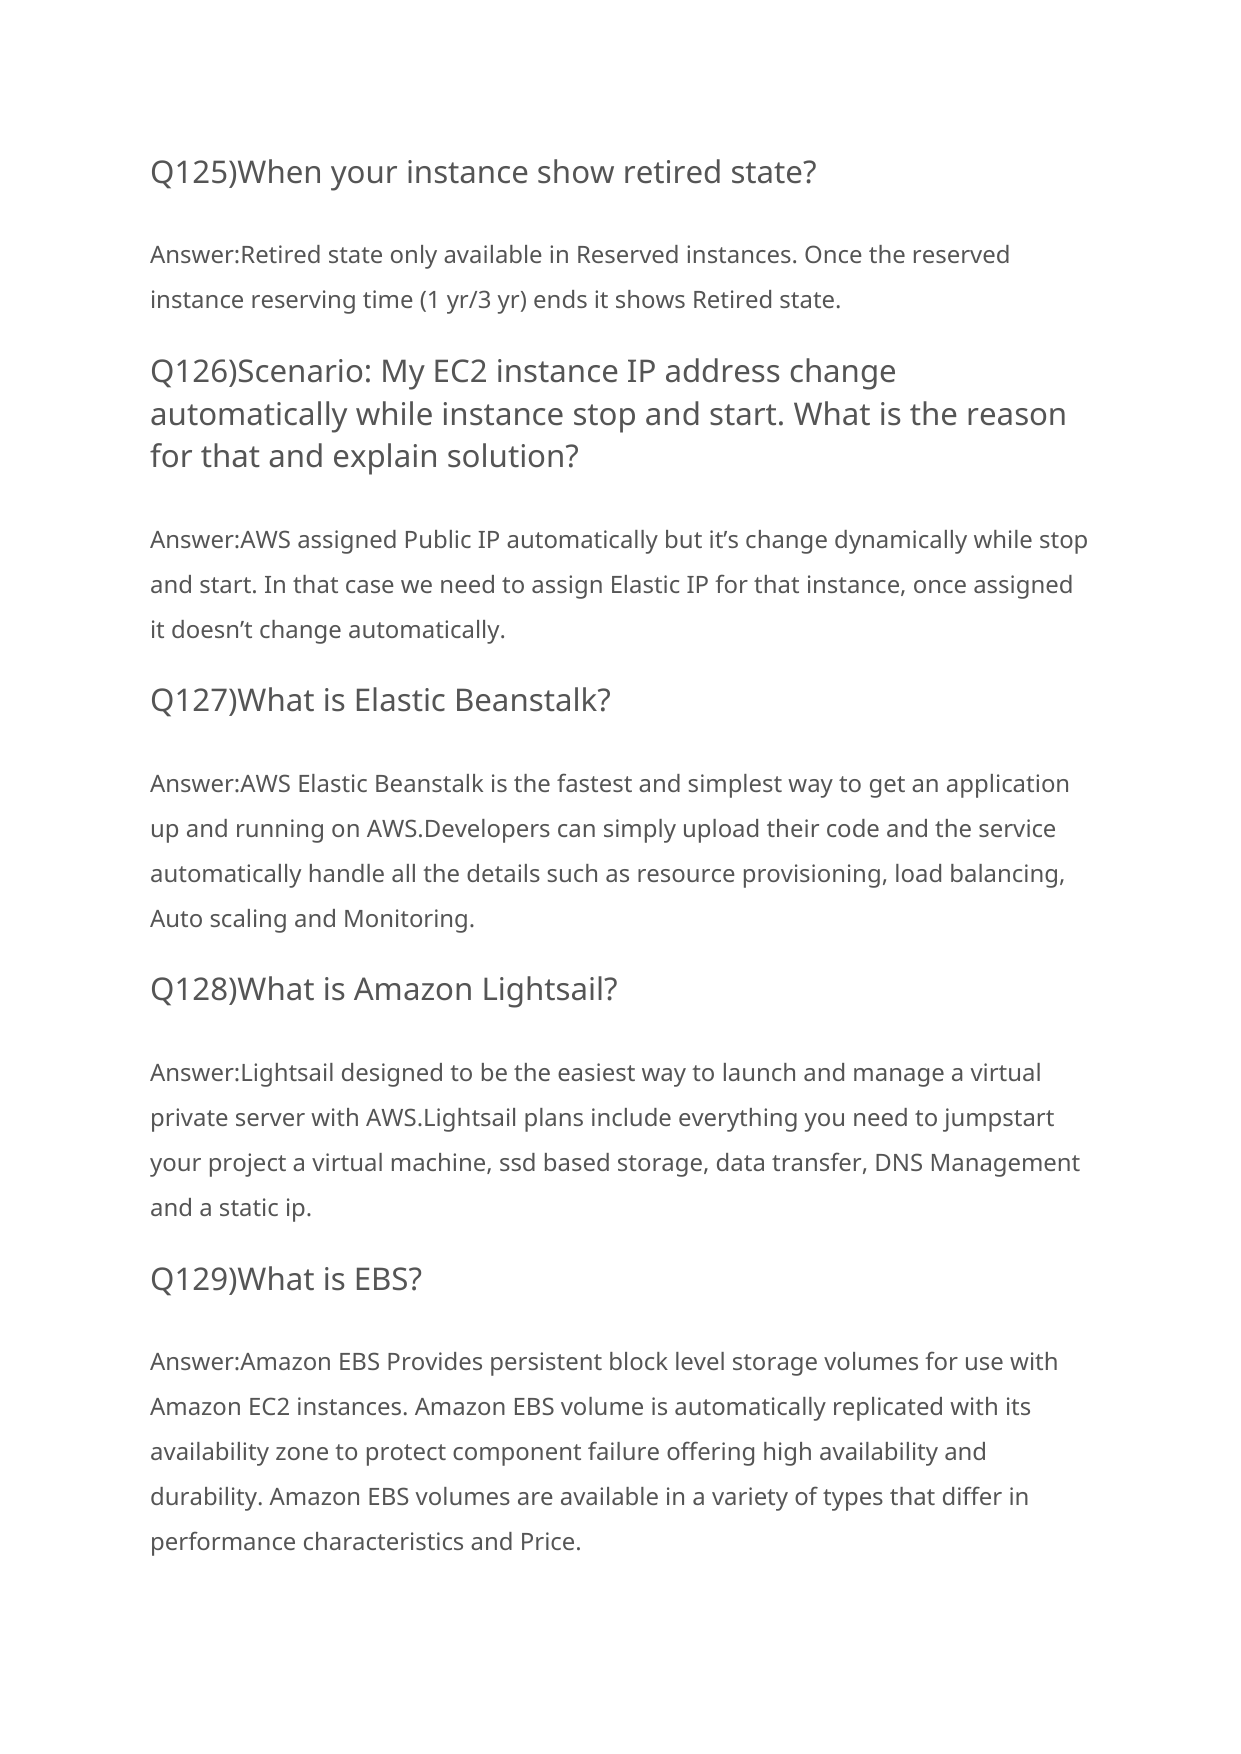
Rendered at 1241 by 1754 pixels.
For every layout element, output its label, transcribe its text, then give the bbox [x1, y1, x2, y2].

text Answer:Retired state only available in Reserved instances. Once the reserved instance reserving time (1 yr/3 yr) ends it shows Retired state. [150, 226, 1090, 316]
text Q126)Scenario: My EC2 instance IP address change automatically while instance stop and start. What is the reason for that and explain solution? [150, 349, 1090, 477]
text Q129)What is EBS? [150, 1256, 1090, 1299]
text Answer:AWS assigned Public IP automatically but it’s change dynamically while stop and start. In that case we need to assign Elastic IP for that instance, once assigned it doesn’t change automatically. [150, 510, 1090, 645]
text Q125)When your instance show retired state? [150, 150, 1090, 193]
text Answer:AWS Elastic Beanstalk is the fastest and simplest way to get an application up and running on AWS.Developers can simply upload their code and the service automatically handle all the details such as resource provisioning, load balancing, Auto scaling and Monitoring. [150, 754, 1090, 934]
text Answer:Lightsail designed to be the easiest way to launch and manage a virtual private server with AWS.Lightsail plans include everything you need to jumpstart your project a virtual machine, ssd based storage, data transfer, DNS Management and a static ip. [150, 1043, 1090, 1223]
text Answer:Amazon EBS Provides persistent block level storage volumes for use with Amazon EC2 instances. Amazon EBS volume is automatically replicated with its availability zone to protect component failure offering high availability and durability. Amazon EBS volumes are available in a variety of types that differ in performance characteristics and Price. [150, 1332, 1090, 1557]
text Q128)What is Amazon Lightsail? [150, 967, 1090, 1010]
text Q127)What is Elastic Beanstalk? [150, 678, 1090, 721]
